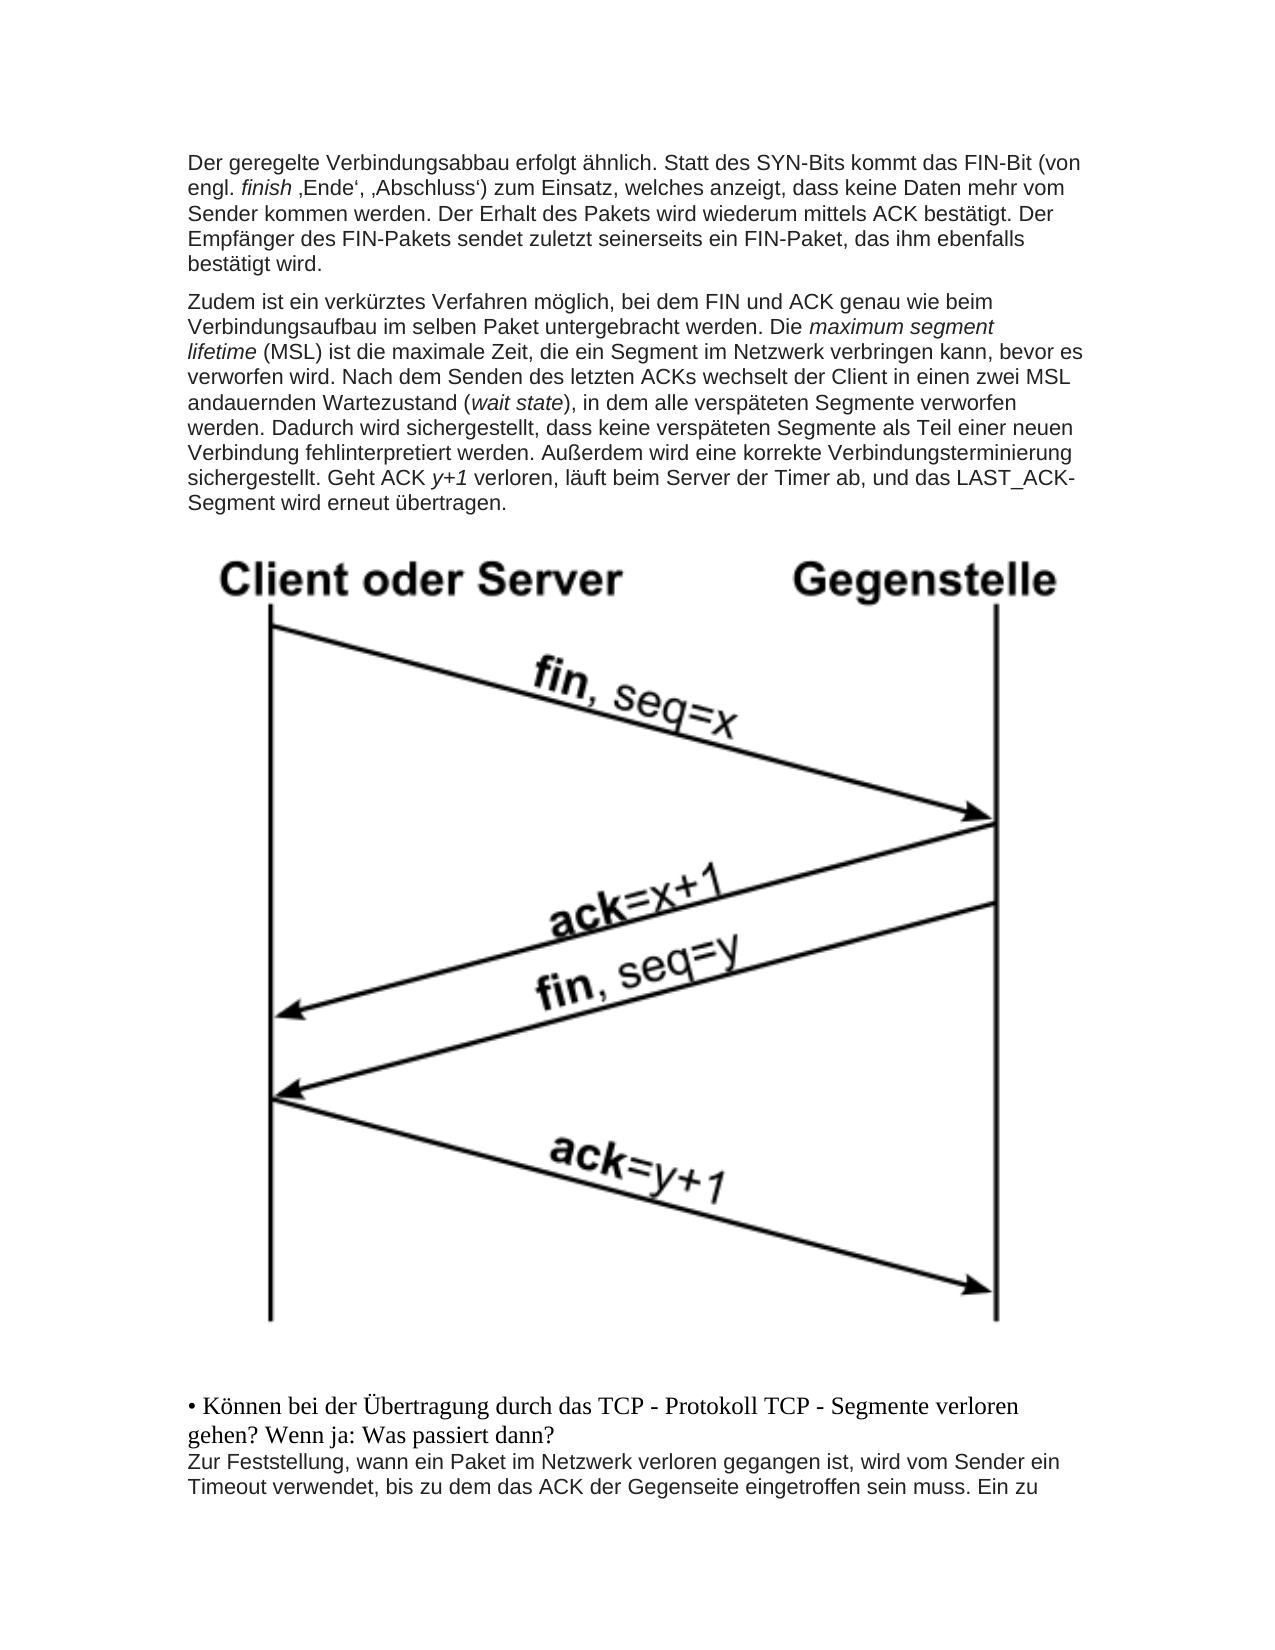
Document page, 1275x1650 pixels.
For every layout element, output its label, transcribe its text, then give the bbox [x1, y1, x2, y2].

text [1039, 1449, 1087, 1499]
text Zudem ist ein verkürztes Verfahren möglich, bei dem FIN und ACK genau wie beim Verbindungsaufbau im selben Paket untergebracht werden. Die maximum segment lifetime (MSL) ist die maximale Zeit, die ein Segment im Netzwerk verbringen kann, bevor es verworfen wird. Nach dem Senden des letzten ACKs wechselt der Client in einen zwei MSL andauernden Wartezustand (wait state), in dem alle verspäteten Segmente verworfen werden. Dadurch wird sichergestellt, dass keine verspäteten Segmente als Teil einer neuen Verbindung fehlinterpretiert werden. Außerdem wird eine korrekte Verbindungsterminierung sichergestellt. Geht ACK y+1 verloren, läuft beim Server der Timer ab, und das LAST_ACK-Segment wird erneut übertragen. [187, 288, 1087, 515]
picture [187, 527, 1088, 1334]
text Der geregelte Verbindungsabbau erfolgt ähnlich. Statt des SYN-Bits kommt das FIN-Bit (von engl. finish ‚Ende‘, ‚Abschluss‘) zum Einsatz, welches anzeigt, dass keine Daten mehr vom Sender kommen werden. Der Erhalt des Pakets wird wiederum mittels ACK bestätigt. Der Empfänger des FIN-Pakets sendet zuletzt seinerseits ein FIN-Paket, das ihm ebenfalls bestätigt wird. [187, 150, 1087, 276]
text • Können bei der Übertragung durch das TCP - Protokoll TCP - Segmente verloren gehen? Wenn ja: Was passiert dann? [187, 1391, 1087, 1449]
